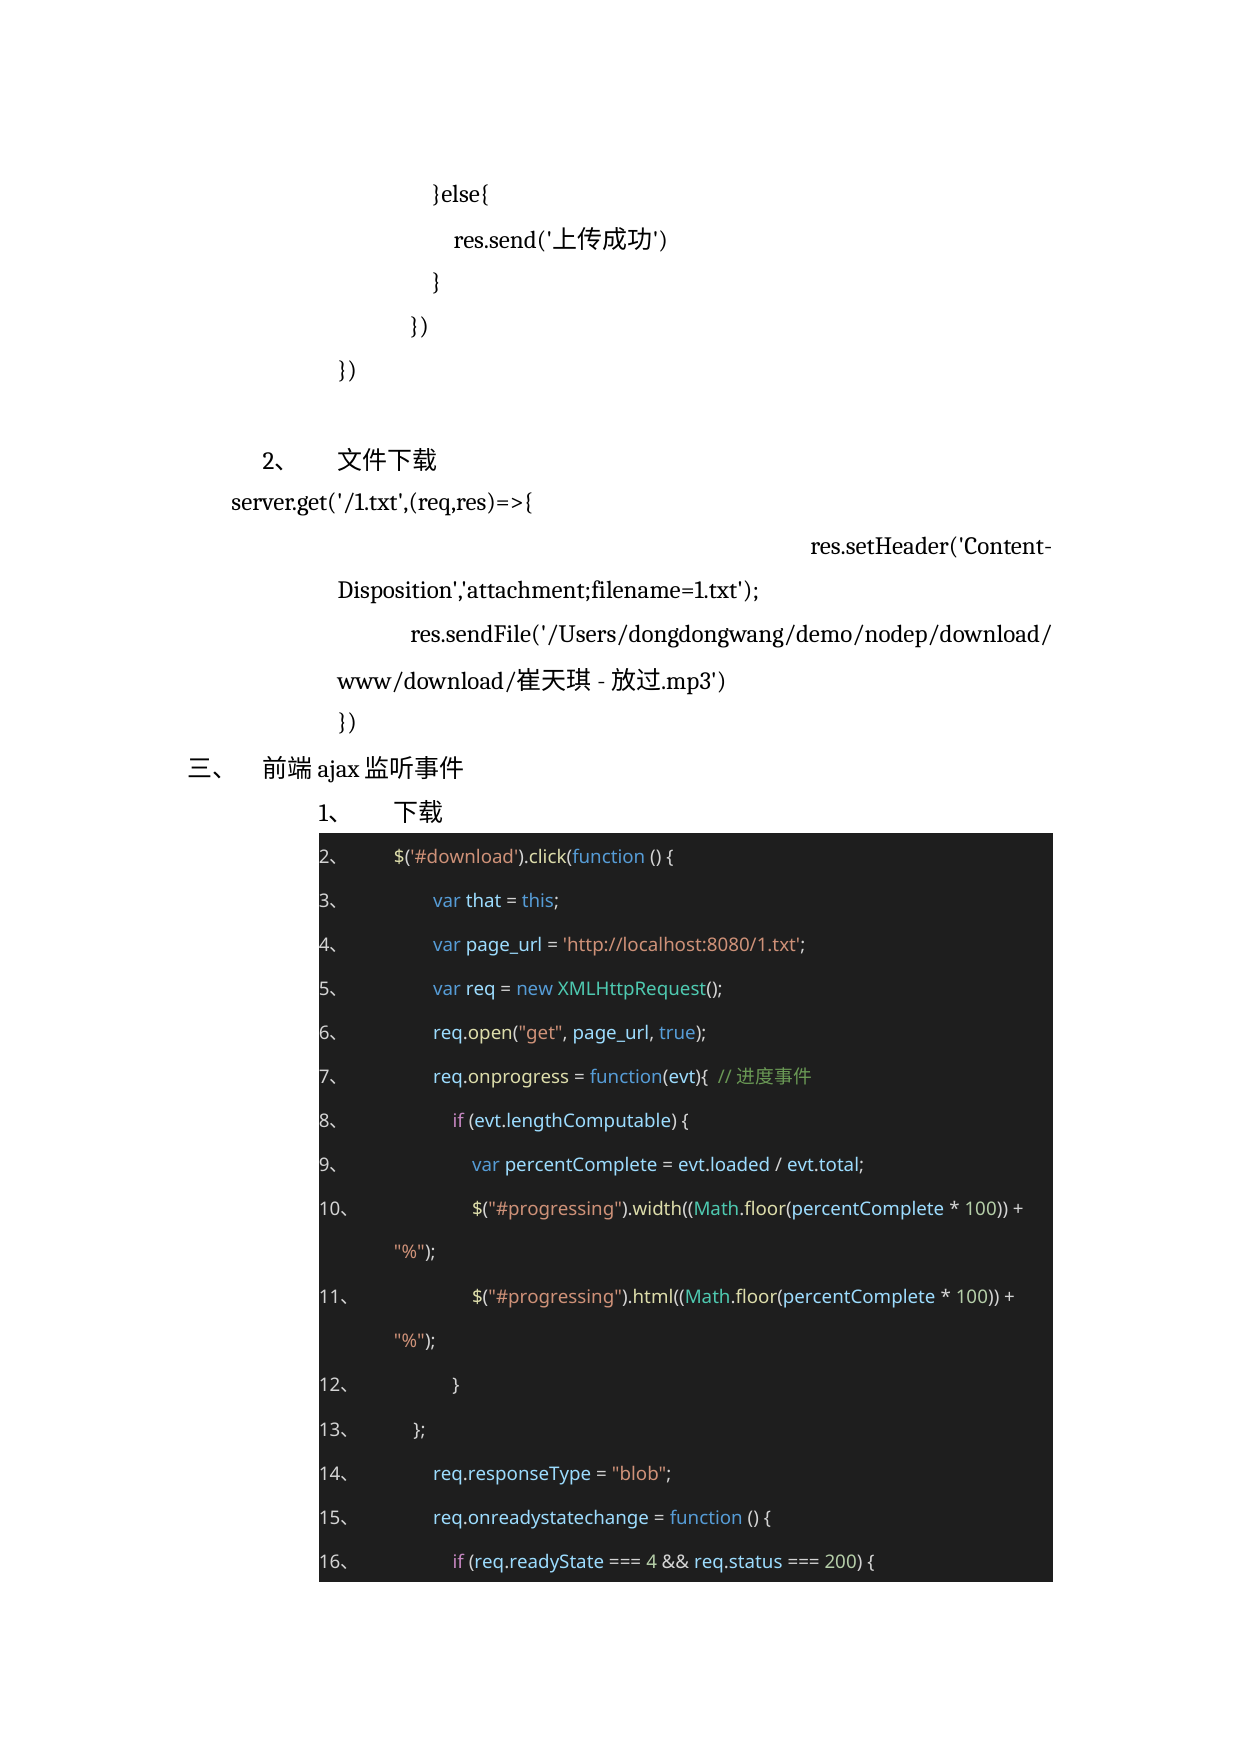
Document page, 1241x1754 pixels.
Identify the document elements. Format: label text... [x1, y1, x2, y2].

list }) [337, 304, 1053, 348]
list }) [337, 701, 1053, 745]
list res.sendFile('/Users/dongdongwang/demo/nodep/download/www/download/崔天琪 - 放过.mp3') [337, 613, 1053, 701]
list 文件下载 [262, 436, 1053, 480]
list var percentComplete = evt.loaded / evt.total; [319, 1141, 1053, 1185]
list req.onreadystatechange = function () { [319, 1494, 1053, 1538]
list 前端ajax监听事件 [187, 745, 1053, 789]
list }) [337, 348, 1053, 392]
list } [319, 1362, 1053, 1406]
list if (evt.lengthComputable) { [319, 1097, 1053, 1141]
list }; [319, 1406, 1053, 1450]
list res.send('上传成功') [337, 216, 1053, 260]
list $('#download').click(function () { [319, 833, 1053, 877]
list var that = this; [319, 877, 1053, 921]
list var req = new XMLHttpRequest(); [319, 965, 1053, 1009]
text server.get('/1.txt',(req,res)=>{ [187, 480, 1053, 524]
list $("#progressing").width((Math.floor(percentComplete * 100)) + "%"); [319, 1185, 1053, 1273]
list res.setHeader('Content-Disposition','attachment;filename=1.txt'); [337, 524, 1053, 613]
list req.onprogress = function(evt){ // 进度事件 [319, 1053, 1053, 1097]
list }else{ [337, 172, 1053, 216]
list } [337, 260, 1053, 304]
list var page_url = 'http://localhost:8080/1.txt'; [319, 921, 1053, 965]
list 下载 [319, 789, 1053, 833]
list $("#progressing").html((Math.floor(percentComplete * 100)) + "%"); [319, 1273, 1053, 1362]
list req.responseType = "blob"; [319, 1450, 1053, 1494]
list req.open("get", page_url, true); [319, 1009, 1053, 1053]
list if (req.readyState === 4 && req.status === 200) { [319, 1538, 1053, 1582]
